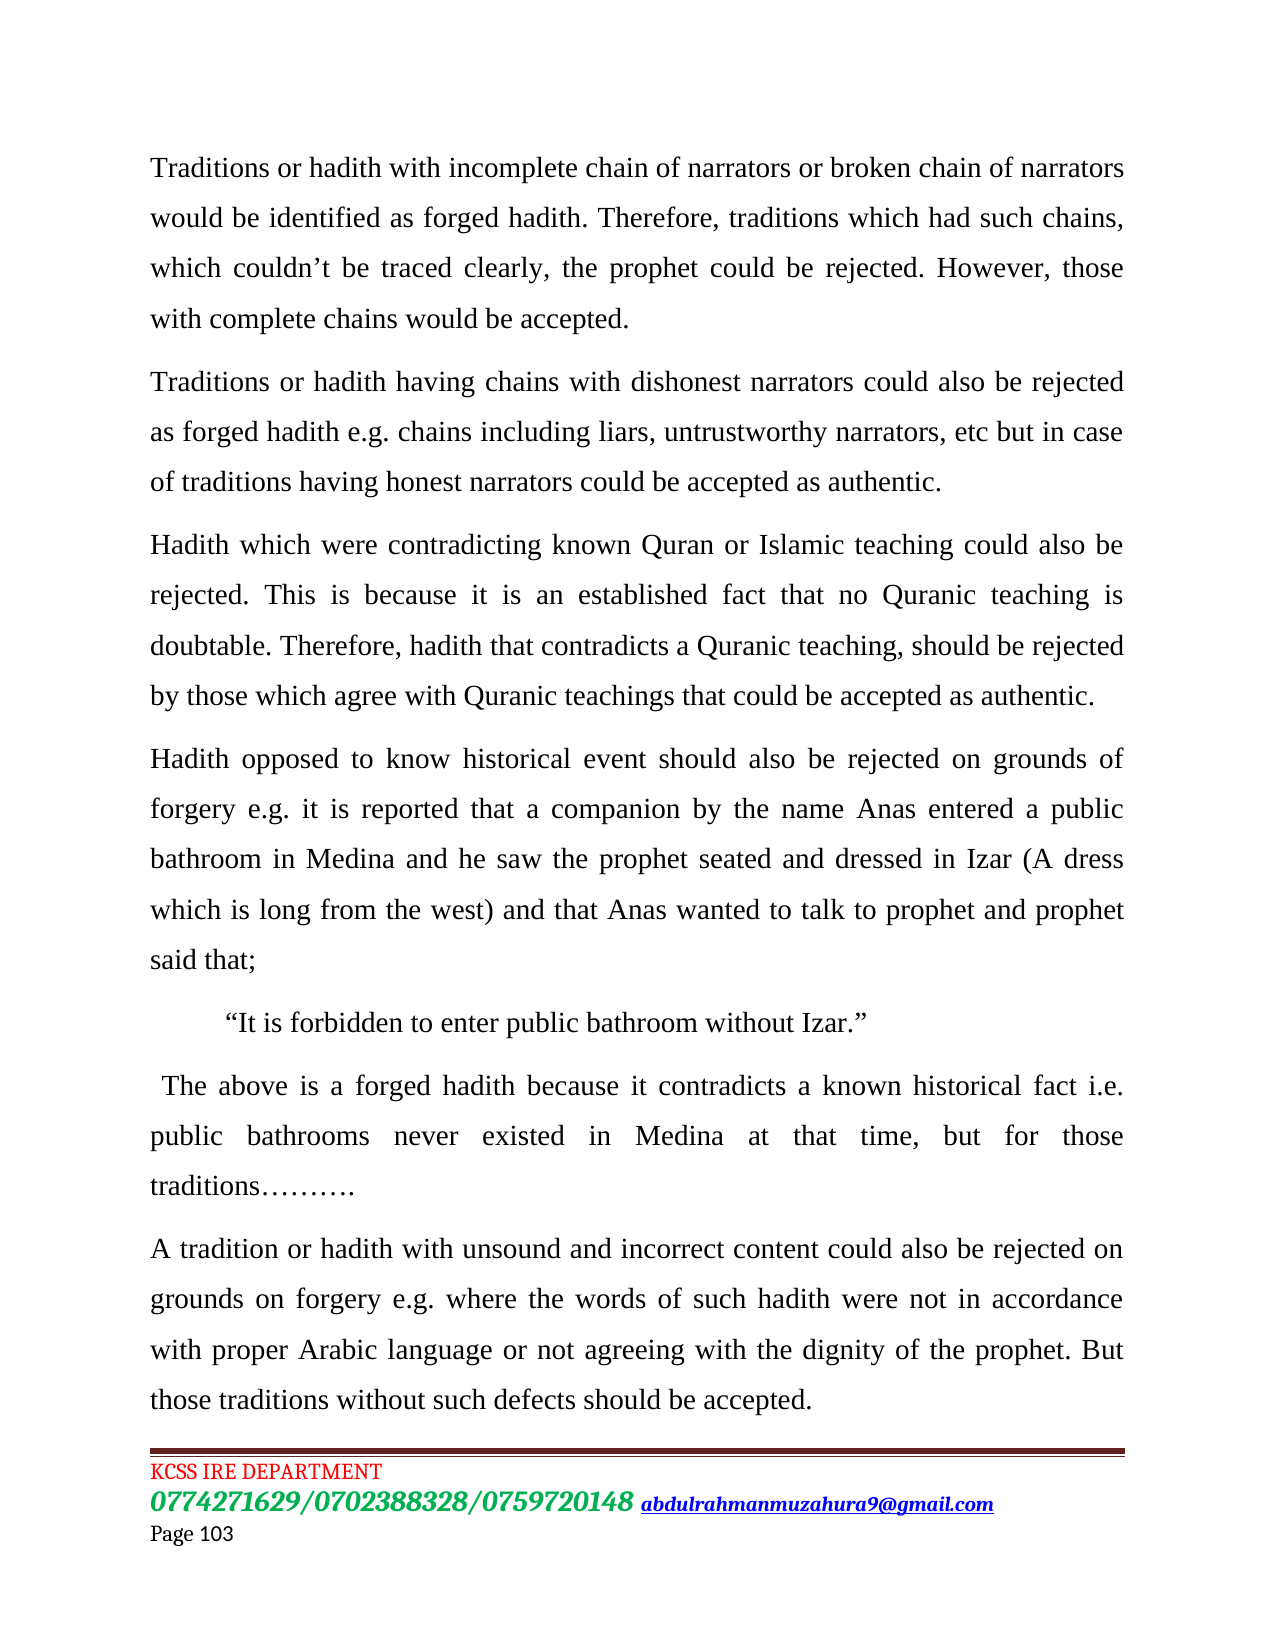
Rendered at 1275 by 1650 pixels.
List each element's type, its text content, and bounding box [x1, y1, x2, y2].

text Hadith opposed to know historical event should also be rejected on grounds of forgery e.g. it is reported that a companion by the name Anas entered a public bathroom in Medina and he saw the prophet seated and dressed in Izar (A dress which is long from the west) and that Anas wanted to talk to prophet and prophet said that; [150, 741, 1125, 976]
text “It is forbidden to enter public bathroom without Izar.” [150, 1005, 1125, 1038]
text A tradition or hadith with unsound and incorrect content could also be rejected on grounds on forgery e.g. where the words of such hadith were not in accordance with proper Arabic language or not agreeing with the dignity of the prophet. But those traditions without such defects should be accepted. [150, 1231, 1125, 1416]
text The above is a forged hadith because it contradicts a known historical fact i.e. public bathrooms never existed in Medina at that time, but for those traditions………. [150, 1068, 1125, 1202]
text Hadith which were contradicting known Quran or Islamic teaching could also be rejected. This is because it is an established fact that no Quranic teaching is doubtable. Therefore, hadith that contradicts a Quranic teaching, should be rejected by those which agree with Quranic teachings that could be accepted as authentic. [150, 527, 1125, 712]
text Traditions or hadith with incomplete chain of narrators or broken chain of narrators would be identified as forged hadith. Therefore, traditions which had such chains, which couldn’t be traced clearly, the prophet could be rejected. However, those with complete chains would be accepted. [150, 150, 1125, 334]
text Traditions or hadith having chains with dishonest narrators could also be rejected as forged hadith e.g. chains including liars, untrustworthy narrators, etc but in case of traditions having honest narrators could be accepted as authentic. [150, 364, 1125, 498]
